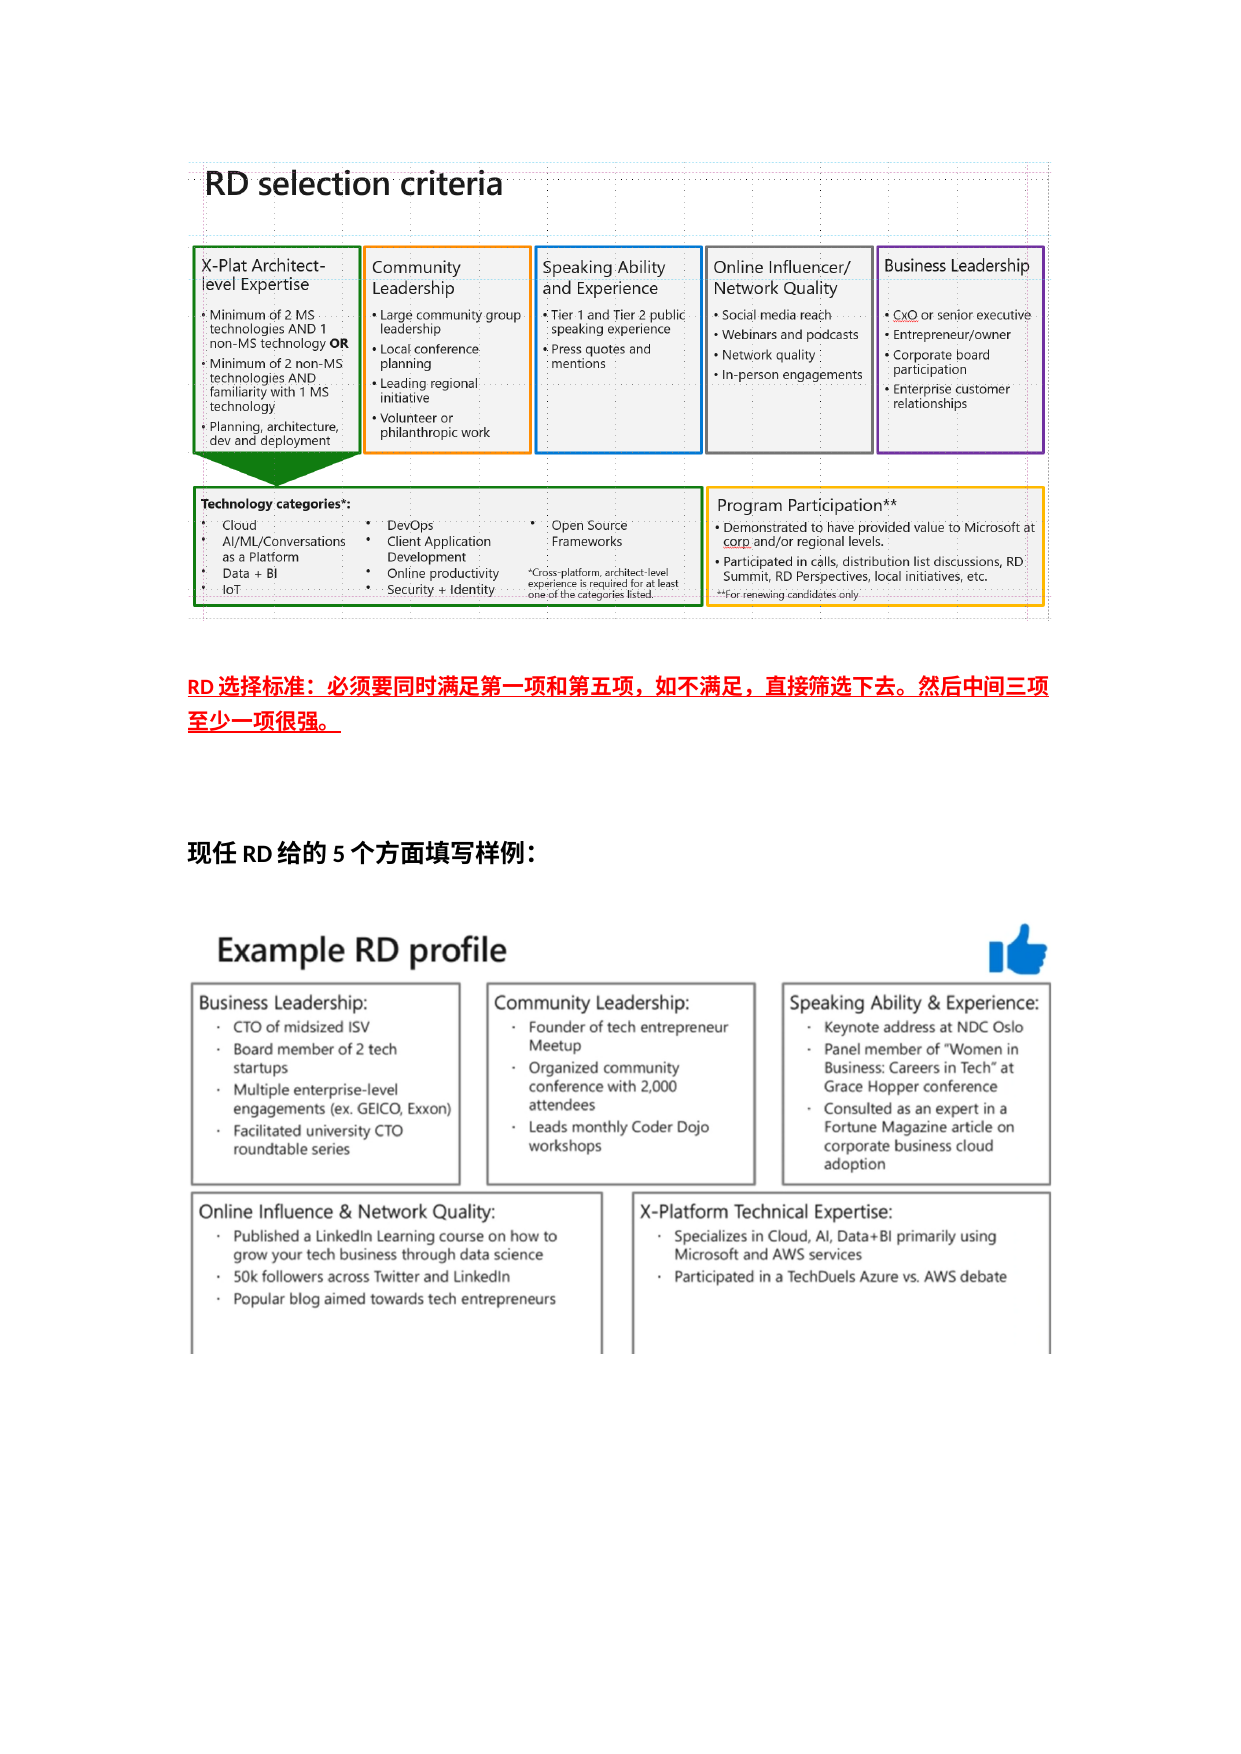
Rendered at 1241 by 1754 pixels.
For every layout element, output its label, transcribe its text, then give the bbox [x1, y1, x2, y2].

text RD选择标准：必须要同时满足第一项和第五项，如不满足，直接筛选下去。然后中间三项至少一项很强。 [187, 668, 1053, 736]
text 现任RD给的5个方面填写样例： [187, 819, 1053, 884]
picture [187, 162, 1052, 621]
picture [187, 919, 1052, 1354]
